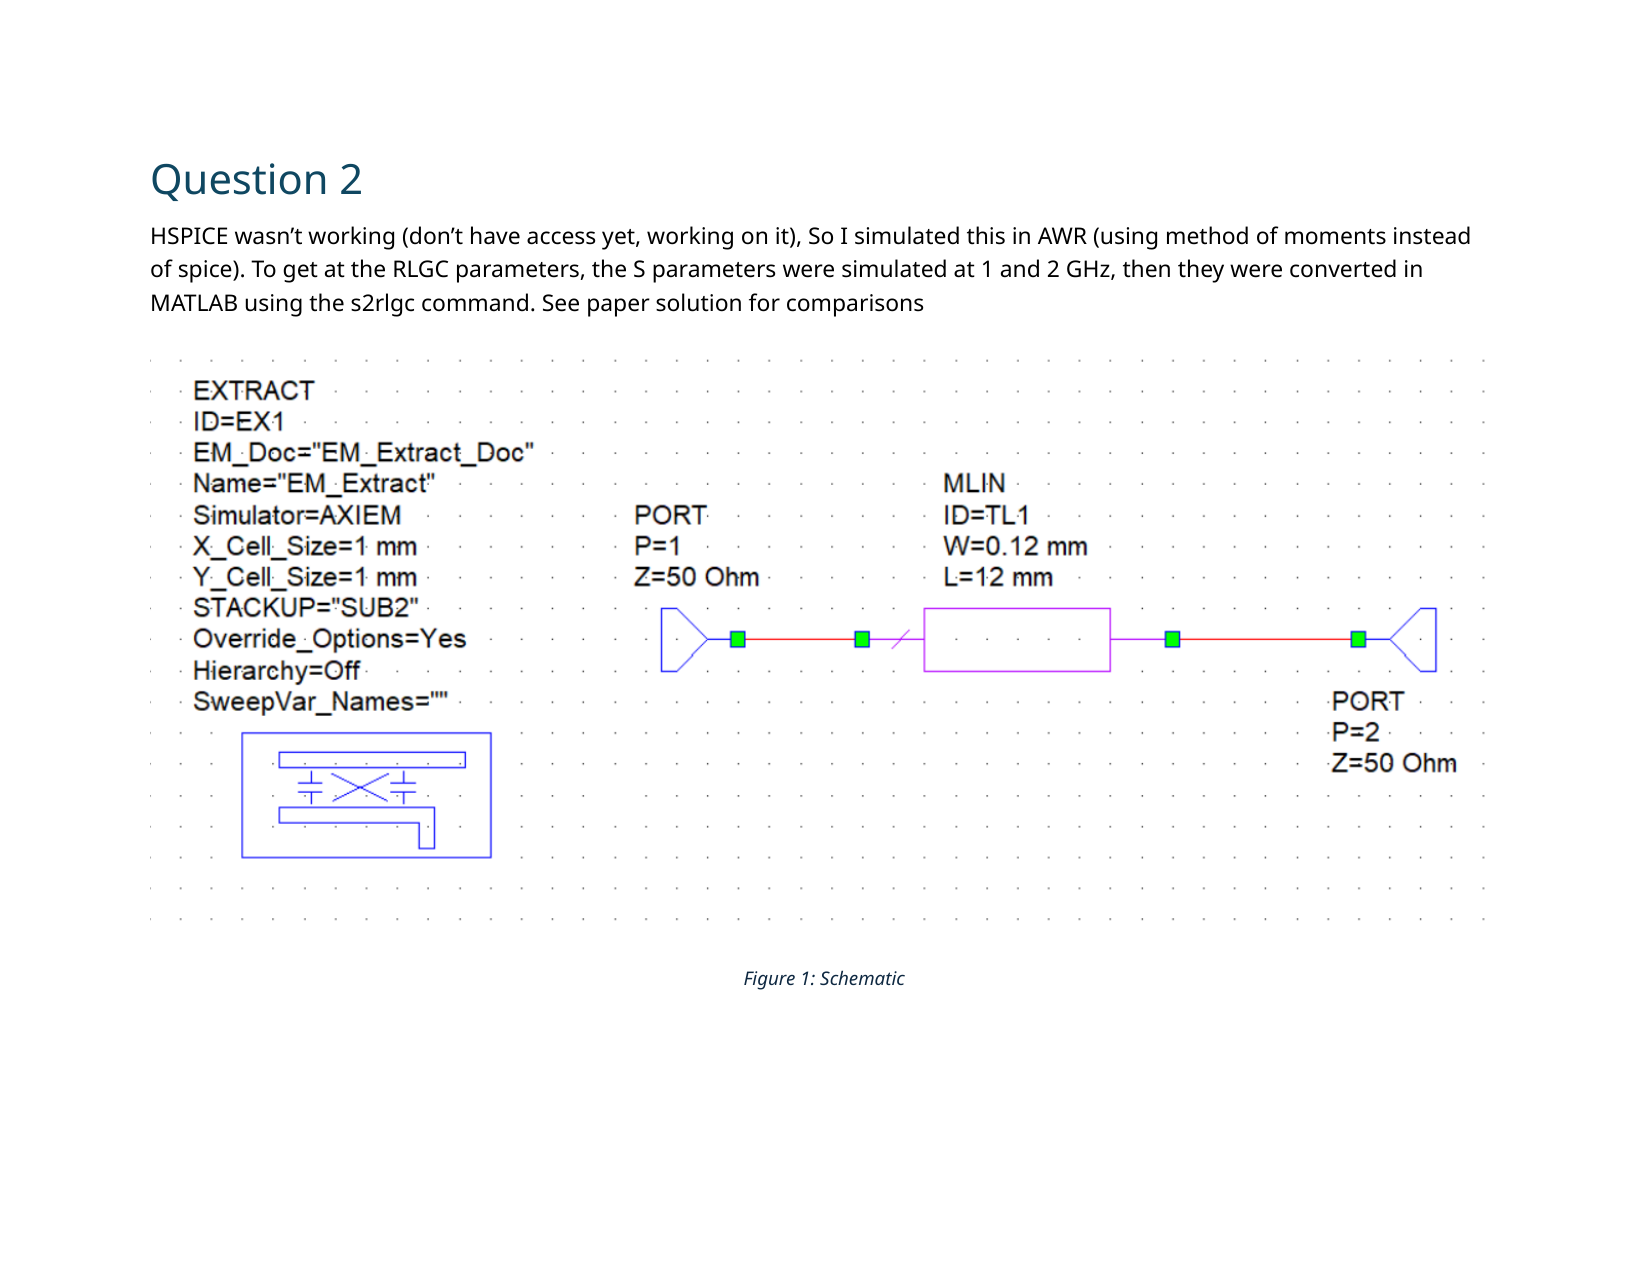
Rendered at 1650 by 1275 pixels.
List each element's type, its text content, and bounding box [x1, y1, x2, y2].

text HSPICE wasn’t working (don’t have access yet, working on it), So I simulated this in AWR (using method of moments instead of spice). To get at the RLGC parameters, the S parameters were simulated at 1 and 2 GHz, then they were converted in MATLAB using the s2rlgc command. See paper solution for comparisons [150, 219, 1500, 318]
subtitle Question 2 [150, 150, 1500, 207]
text Figure 1: Schematic [150, 966, 1500, 991]
picture [150, 337, 1500, 947]
